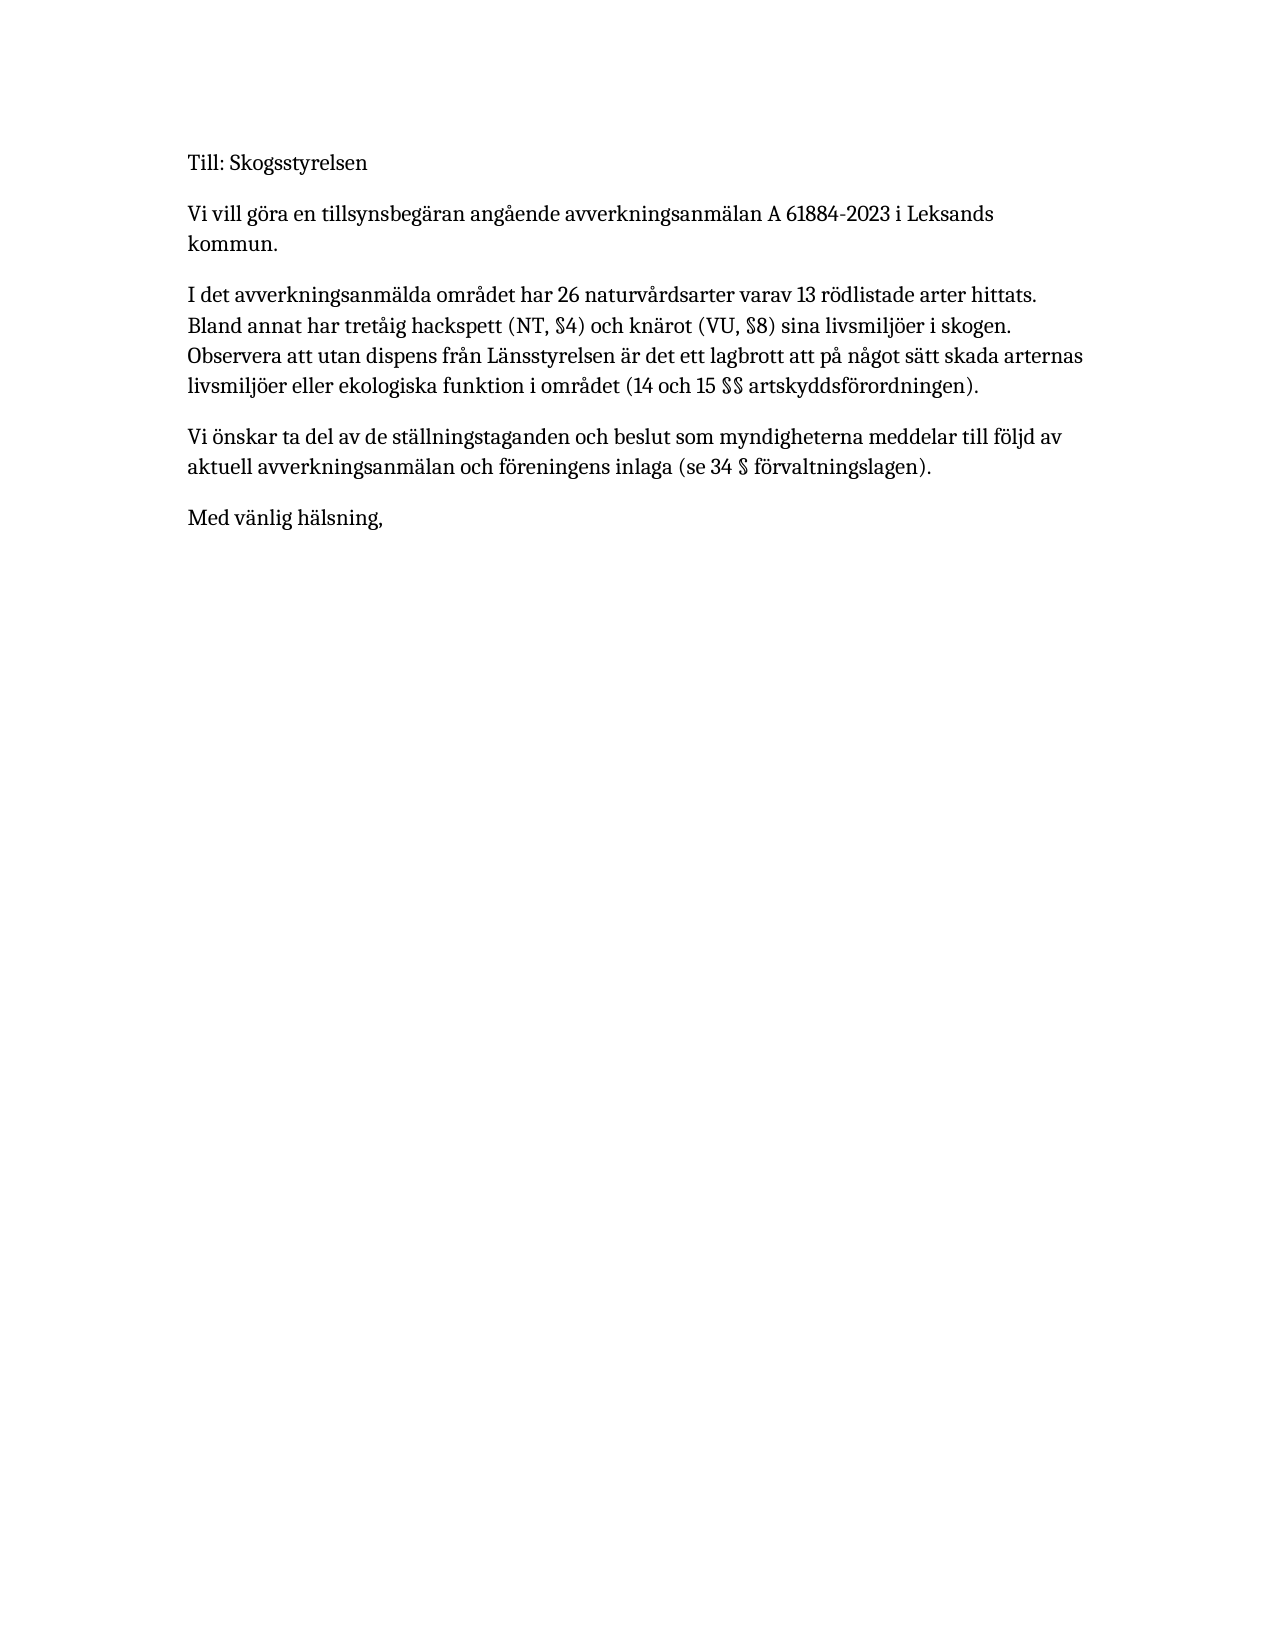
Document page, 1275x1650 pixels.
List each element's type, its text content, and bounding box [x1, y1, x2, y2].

text Vi vill göra en tillsynsbegäran angående avverkningsanmälan A 61884-2023 i Leksands kommun. [187, 201, 1087, 258]
text I det avverkningsanmälda området har 26 naturvårdsarter varav 13 rödlistade arter hittats. Bland annat har tretåig hackspett (NT, §4) och knärot (VU, §8) sina livsmiljöer i skogen. Observera att utan dispens från Länsstyrelsen är det ett lagbrott att på något sätt skada arternas livsmiljöer eller ekologiska funktion i området (14 och 15 §§ artskyddsförordningen). [187, 282, 1087, 399]
text Till: Skogsstyrelsen [187, 150, 1087, 176]
text Vi önskar ta del av de ställningstaganden och beslut som myndigheterna meddelar till följd av aktuell avverkningsanmälan och föreningens inlaga (se 34 § förvaltningslagen). [187, 424, 1087, 481]
text Med vänlig hälsning, [187, 505, 1087, 562]
